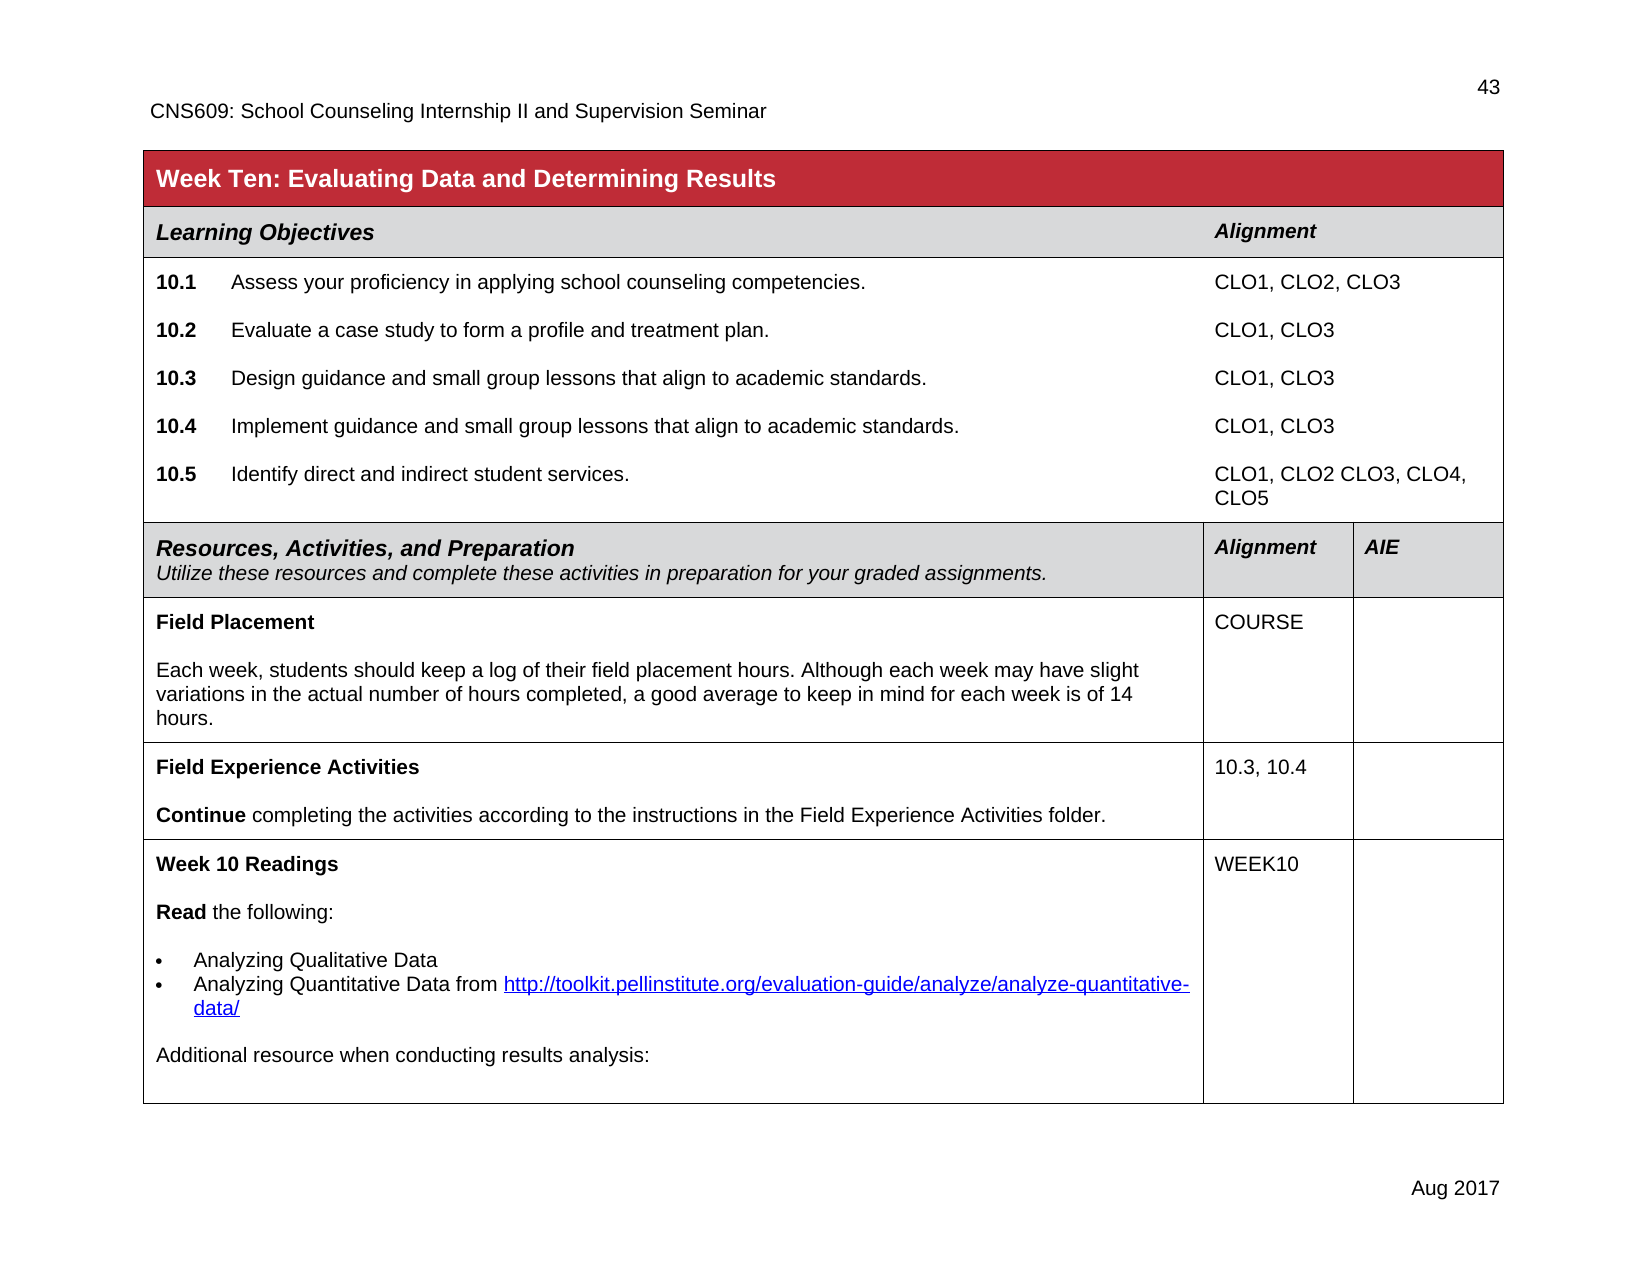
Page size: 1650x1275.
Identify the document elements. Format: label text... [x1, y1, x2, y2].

table_cell WEEK10 [1204, 840, 1353, 1103]
table_cell COURSE [1204, 598, 1353, 742]
table_cell CLO1, CLO3 [1203, 306, 1503, 354]
table_cell Design guidance and small group lessons that align to academic standards. [144, 354, 1203, 402]
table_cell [144, 840, 1203, 1103]
table_cell Alignment [1203, 207, 1503, 257]
table_header Week Ten: Evaluating Data and Determining Results [144, 151, 1203, 206]
table_cell Field Placement Each week, students should keep a log of their field placement hours. Although each week may have slight variations in the actual number of hours completed, a good average to keep in mind for each week is of 14 hours. [144, 598, 1203, 742]
table_cell CLO1, CLO2, CLO3 [1203, 258, 1503, 306]
table_cell CLO1, CLO3 [1203, 402, 1503, 450]
table_header [1203, 151, 1353, 206]
table_cell [1354, 598, 1503, 742]
table_cell Evaluate a case study to form a profile and treatment plan. [144, 306, 1203, 354]
table_cell Learning Objectives [144, 207, 1203, 257]
table_header [1353, 151, 1503, 206]
table_cell Resources, Activities, and Preparation Utilize these resources and complete these activities in preparation for your graded assignments. [144, 523, 1203, 597]
table_cell Alignment [1204, 523, 1353, 597]
table_cell CLO1, CLO3 [1203, 354, 1503, 402]
table_cell [1354, 840, 1503, 1103]
table_cell [1354, 743, 1503, 839]
table_cell Identify direct and indirect student services. [144, 450, 1203, 522]
table_cell CLO1, CLO2 CLO3, CLO4, CLO5 [1203, 450, 1503, 522]
table_cell Assess your proficiency in applying school counseling competencies. [144, 258, 1203, 306]
table_cell AIE [1354, 523, 1503, 597]
table_cell 10.3, 10.4 [1204, 743, 1353, 839]
table_cell Field Experience Activities Continue completing the activities according to the instructions in the Field Experience Activities folder. [144, 743, 1203, 839]
table_cell Implement guidance and small group lessons that align to academic standards. [144, 402, 1203, 450]
